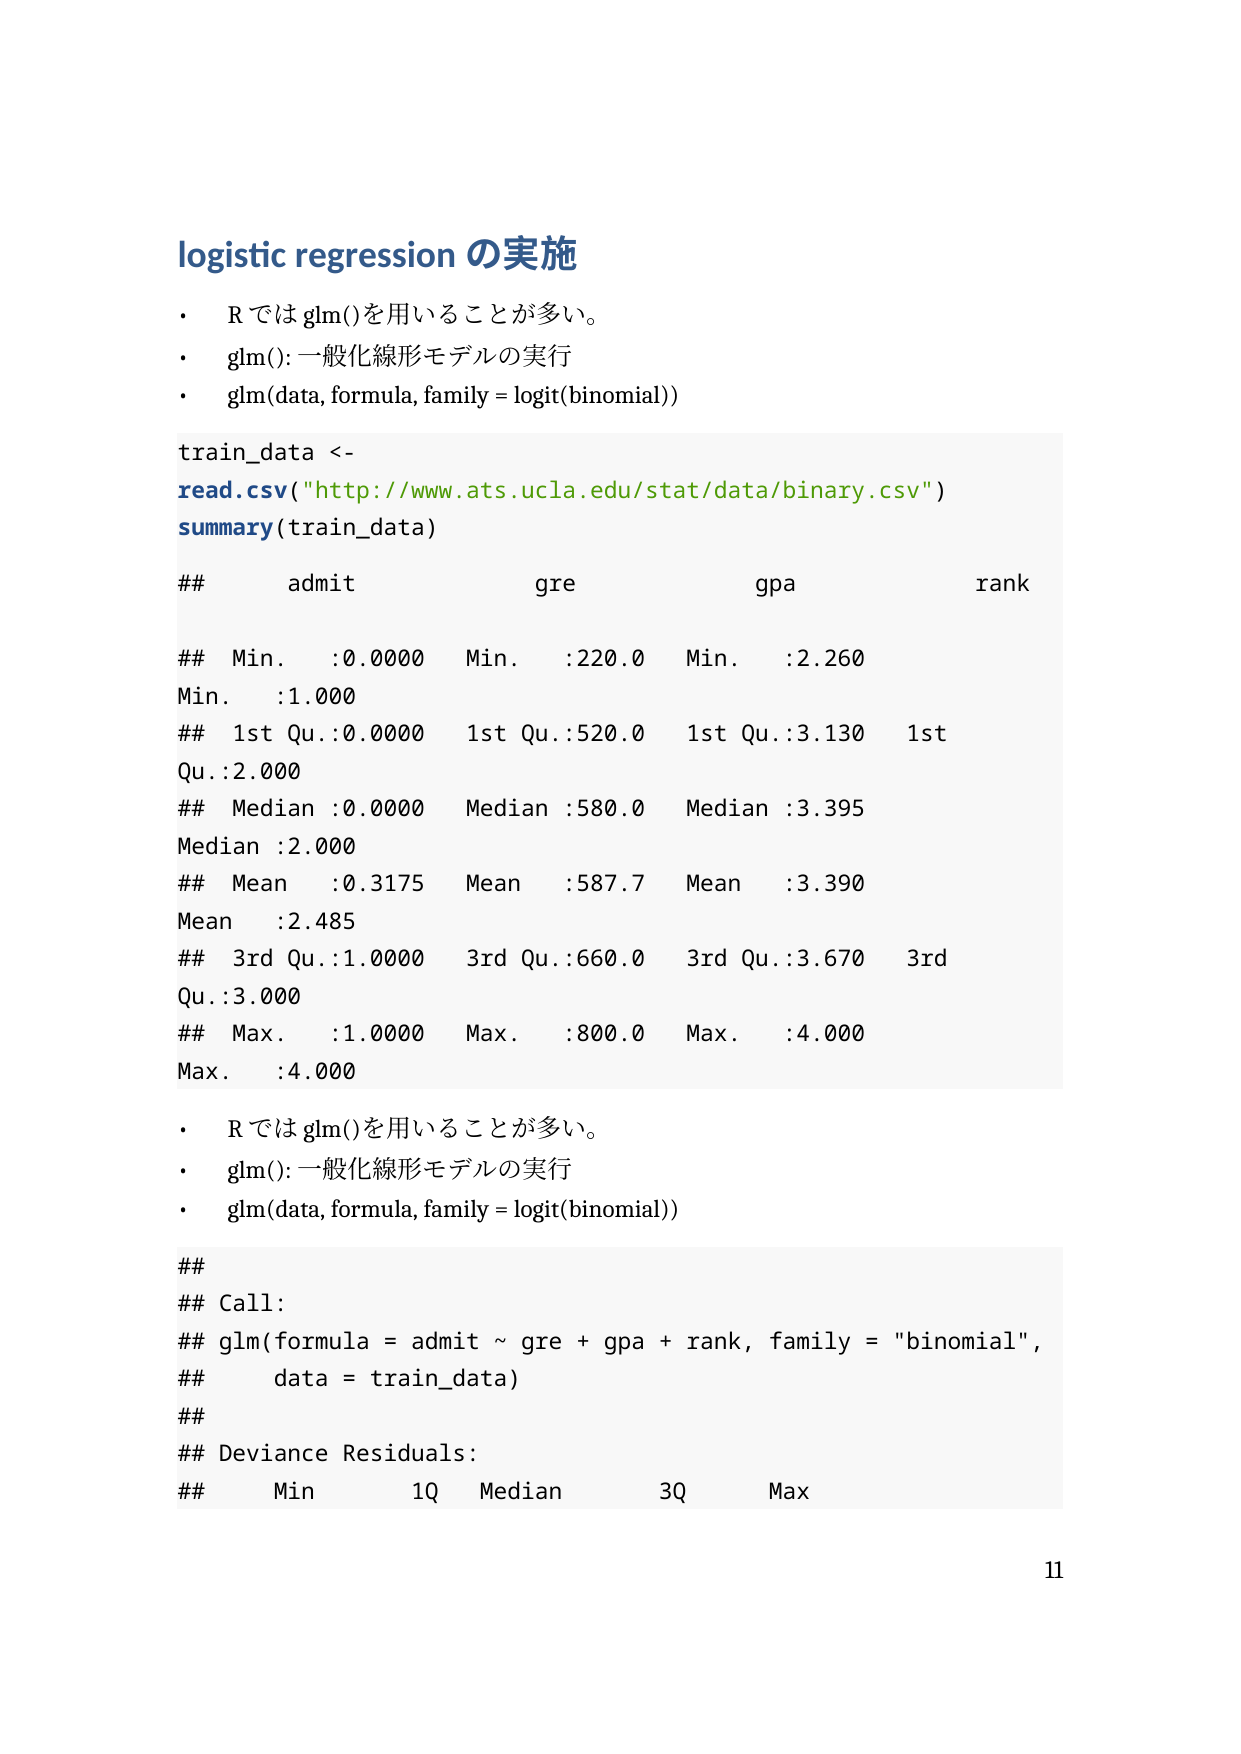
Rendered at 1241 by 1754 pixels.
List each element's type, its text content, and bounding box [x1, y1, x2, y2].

text ## admit gre gpa rank ## Min. :0.0000 Min. :220.0 Min. :2.260 Min. :1.000 ## 1st Qu.:0.0000 1st Qu.:520.0 1st Qu.:3.130 1st Qu.:2.000 ## Median :0.0000 Median :580.0 Median :3.395 Median :2.000 ## Mean :0.3175 Mean :587.7 Mean :3.390 Mean :2.485 ## 3rd Qu.:1.0000 3rd Qu.:660.0 3rd Qu.:3.670 3rd Qu.:3.000 ## Max. :1.0000 Max. :800.0 Max. :4.000 Max. :4.000 [177, 564, 1063, 1089]
list glm(): 一般化線形モデルの実行 [177, 1149, 1063, 1187]
list R ではglm()を用いることが多い。 [177, 294, 1063, 332]
subtitle logistic regression の実施 [177, 216, 1063, 291]
text train_data <- read.csv("http://www.ats.ucla.edu/stat/data/binary.csv") summary(train_data) [177, 433, 1063, 546]
list R ではglm()を用いることが多い。 [177, 1108, 1063, 1146]
list glm(data, formula, family = logit(binomial)) [177, 377, 1063, 414]
list glm(data, formula, family = logit(binomial)) [177, 1191, 1063, 1228]
list glm(): 一般化線形モデルの実行 [177, 336, 1063, 373]
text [177, 1247, 1063, 1509]
